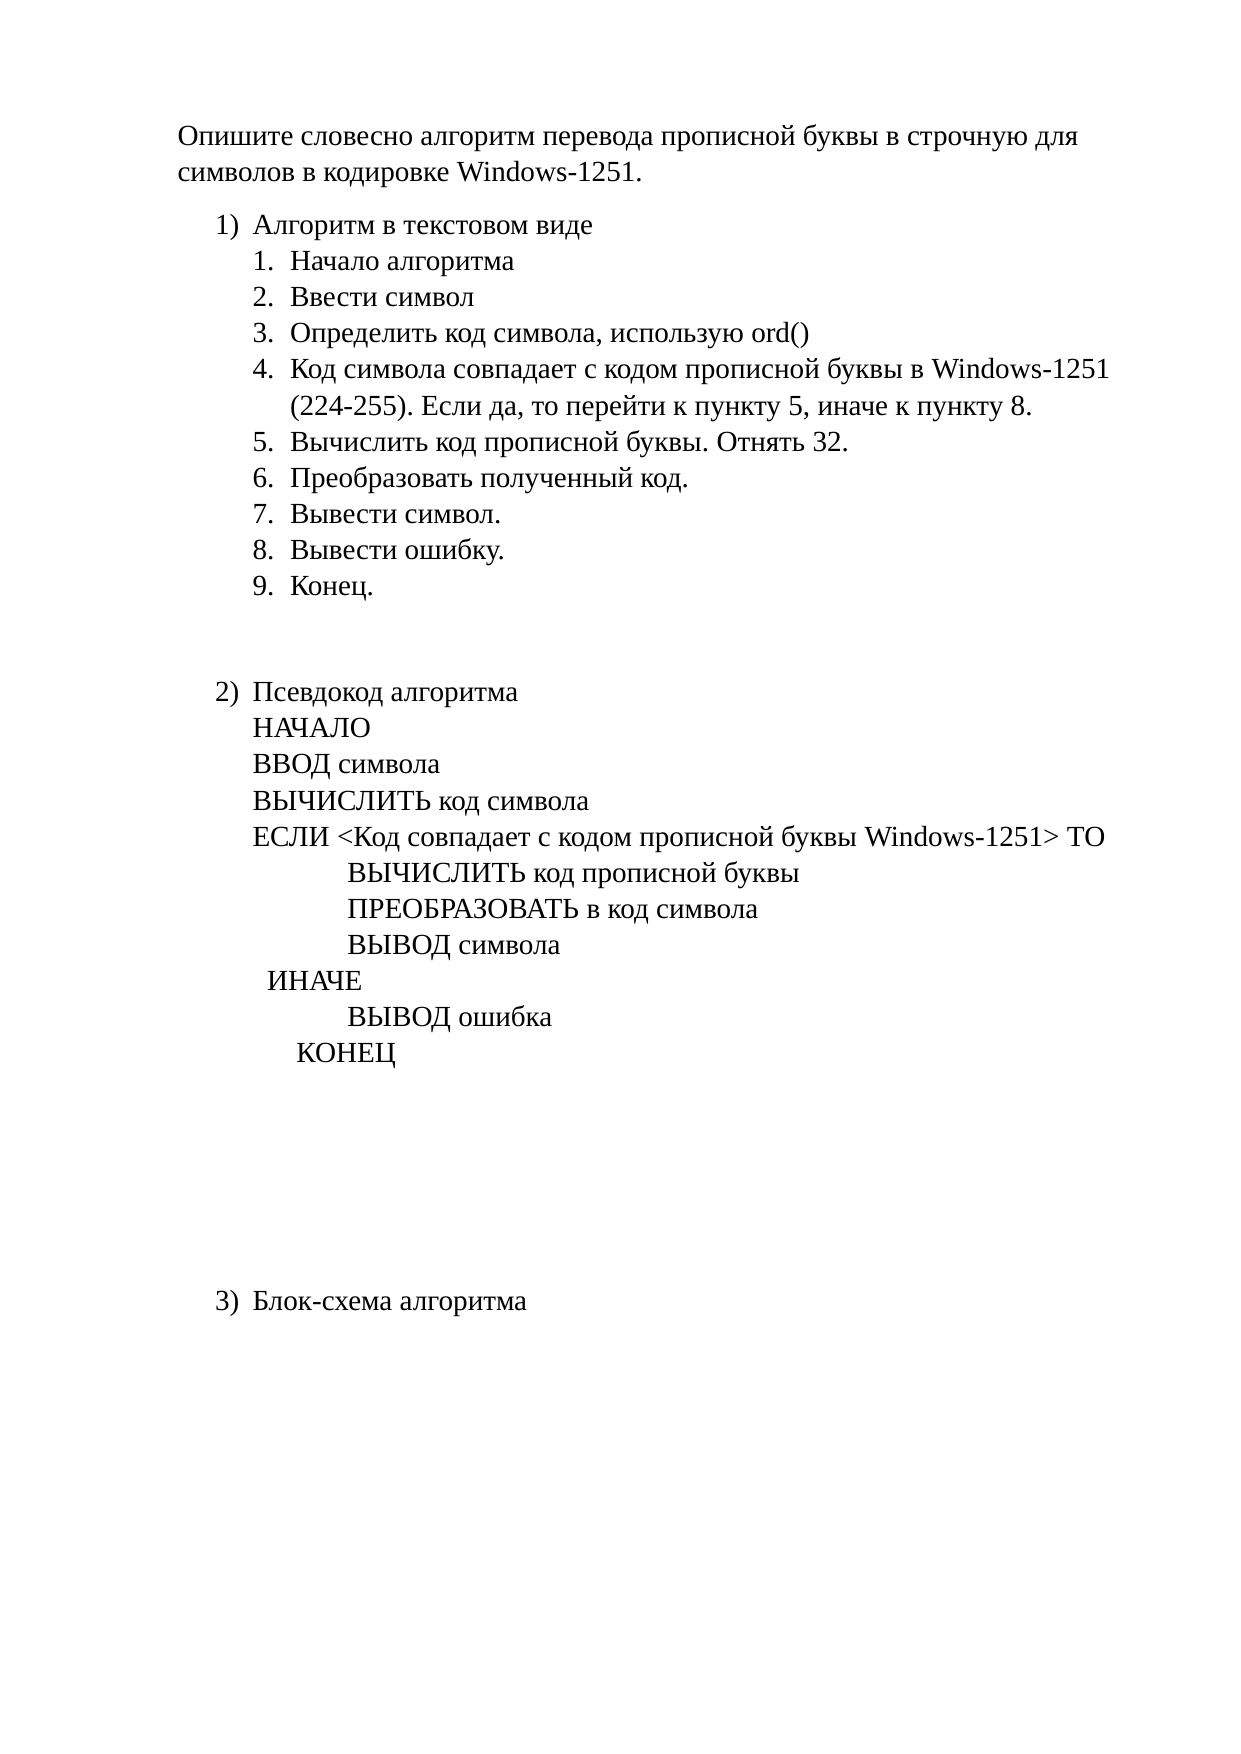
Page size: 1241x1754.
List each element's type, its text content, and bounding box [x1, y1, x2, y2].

list ИНАЧЕ [252, 963, 1152, 997]
list Вывести ошибку. [252, 532, 1152, 566]
list Вывести символ. [252, 496, 1152, 530]
list Код символа совпадает с кодом прописной буквы в Windows-1251 (224-255). Если да, то перейти к пункту 5, иначе к пункту 8. [252, 352, 1152, 421]
list ВЫВОД ошибка [252, 999, 1152, 1033]
list ВЫВОД символа [252, 927, 1152, 961]
list КОНЕЦ [252, 1036, 1152, 1069]
list Ввести символ [252, 279, 1152, 313]
list ВВОД символа [252, 746, 1152, 780]
list НАЧАЛО [252, 710, 1152, 744]
text Опишите словесно алгоритм перевода прописной буквы в строчную для символов в кодировке Windows-1251. [177, 118, 1152, 188]
list Конец. [252, 568, 1152, 602]
list ЕСЛИ <Код совпадает с кодом прописной буквы Windows-1251> ТО [252, 819, 1152, 852]
list Блок-схема алгоритма [215, 1283, 1152, 1317]
list ВЫЧИСЛИТЬ код прописной буквы [252, 855, 1152, 888]
list ПРЕОБРАЗОВАТЬ в код символа [252, 891, 1152, 924]
list Псевдокод алгоритма [215, 674, 1152, 708]
list Преобразовать полученный код. [252, 460, 1152, 494]
list Начало алгоритма [252, 243, 1152, 277]
list ВЫЧИСЛИТЬ код символа [252, 783, 1152, 816]
list Определить код символа, использую ord() [252, 316, 1152, 349]
list Вычислить код прописной буквы. Отнять 32. [252, 424, 1152, 457]
list Алгоритм в текстовом виде [215, 207, 1152, 241]
